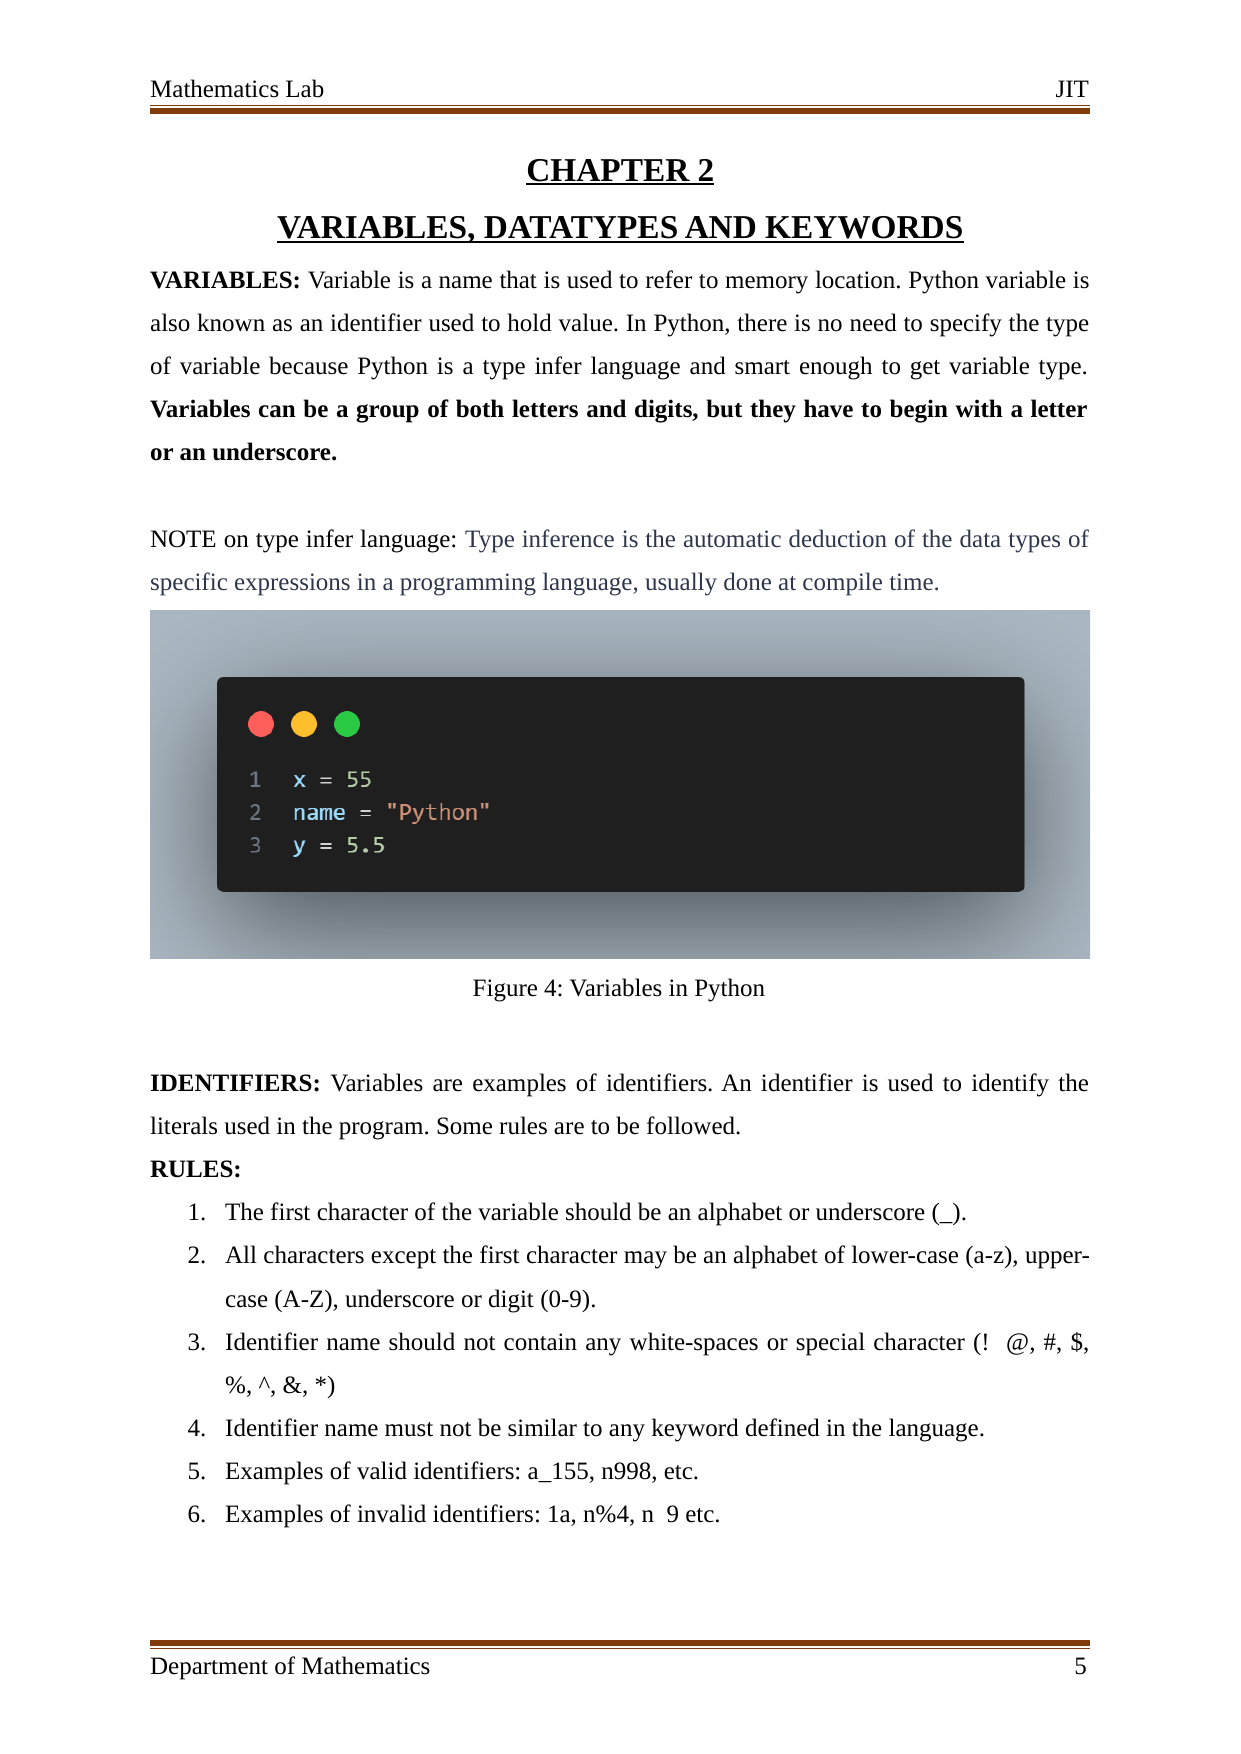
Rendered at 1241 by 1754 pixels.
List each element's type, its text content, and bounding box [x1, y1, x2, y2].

picture [150, 610, 1091, 959]
list All characters except the first character may be an alphabet of lower-case (a-z), upper-case (A-Z), underscore or digit (0-9). [187, 1241, 1090, 1312]
text NOTE on type infer language: Type inference is the automatic deduction of the data types of specific expressions in a programming language, usually done at compile time. [150, 524, 1090, 596]
text VARIABLES: Variable is a name that is used to refer to memory location. Python variable is also known as an identifier used to hold value. In Python, there is no need to specify the type of variable because Python is a type infer language and smart enough to get variable type. Variables can be a group of both letters and digits, but they have to begin with a letter or an underscore. [150, 265, 1090, 466]
text IDENTIFIERS: Variables are examples of identifiers. An identifier is used to identify the literals used in the program. Some rules are to be followed. [150, 1068, 1090, 1140]
text CHAPTER 2 [150, 150, 1090, 188]
list Identifier name should not contain any white-spaces or special character (! @, #, $, %, ^, &, *) [187, 1327, 1090, 1399]
list Identifier name must not be similar to any keyword defined in the language. [187, 1413, 1090, 1442]
list Examples of invalid identifiers: 1a, n%4, n 9 etc. [187, 1499, 1090, 1528]
list The first character of the variable should be an alphabet or underscore (_). [187, 1197, 1090, 1226]
text VARIABLES, DATATYPES AND KEYWORDS [150, 207, 1090, 246]
list Examples of valid identifiers: a_155, n998, etc. [187, 1456, 1090, 1485]
text Figure 4: Variables in Python [150, 973, 1090, 1001]
text RULES: [150, 1154, 1090, 1183]
